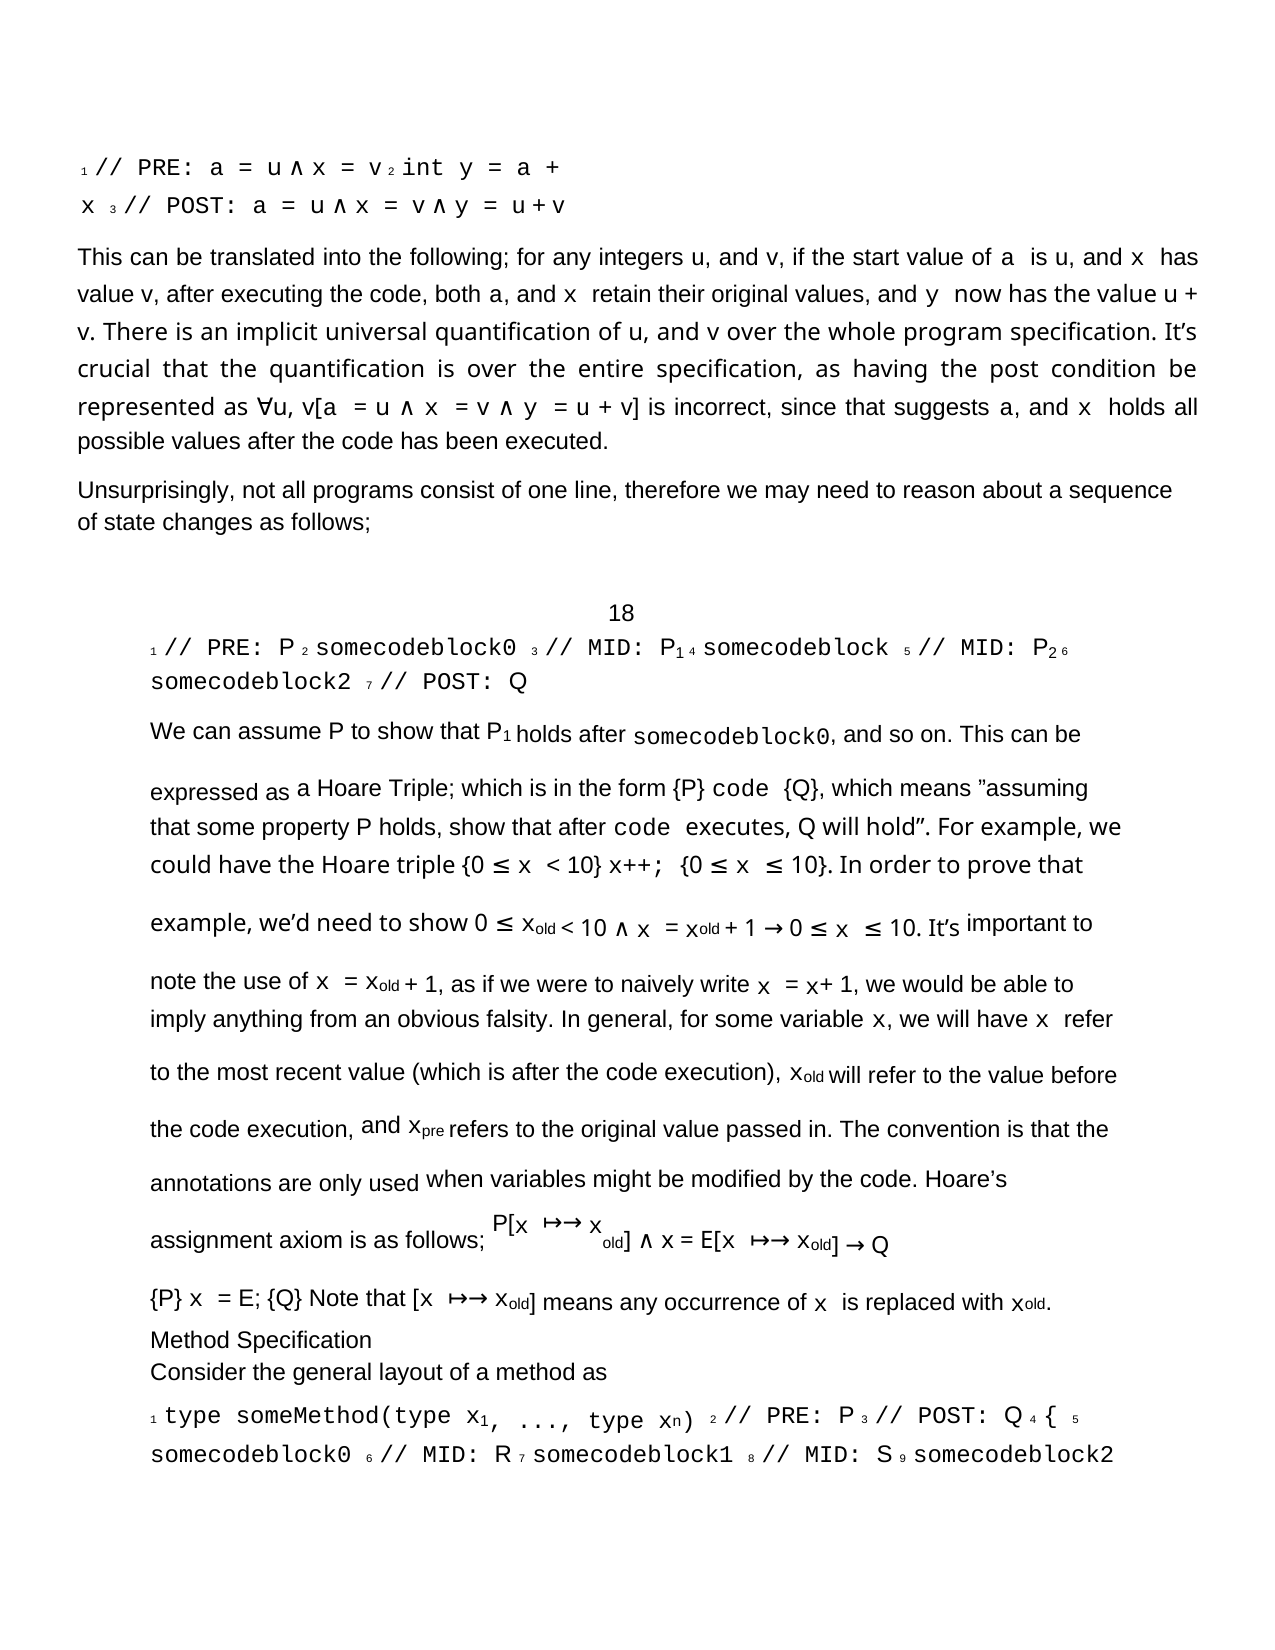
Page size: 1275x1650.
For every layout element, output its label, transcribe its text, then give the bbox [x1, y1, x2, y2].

text 18 [608, 598, 667, 626]
text Consider the general layout of a method as [150, 1358, 1125, 1386]
text 1 // PRE: a = u ∧ x = v 2 int y = a + x 3 // POST: a = u ∧ x = v ∧ y = u + v [81, 150, 580, 220]
text Unsurprisingly, not all programs consist of one line, therefore we may need to reason about a sequence of state changes as follows; [77, 476, 1198, 535]
text 1 // PRE: P 2 somecodeblock0 3 // MID: P1 4 somecodeblock 5 // MID: P2 6 somecodeblock2 7 // POST: Q [150, 630, 1125, 697]
text This can be translated into the following; for any integers u, and v, if the start value of a is u, and x has value v, after executing the code, both a, and x retain their original values, and y now has the value u + v. There is an implicit universal quantification of u, and v over the whole program specification. It’s crucial that the quantification is over the entire specification, as having the post condition be represented as ∀u, v[a = u ∧ x = v ∧ y = u + v] is incorrect, since that suggests a, and x holds all possible values after the code has been executed. [77, 243, 1198, 454]
text {P} x = E; {Q} Note that [x ↦→ xold] means any occurrence of x is replaced with xold. [150, 1268, 1125, 1319]
text We can assume P to show that P1 holds after somecodeblock0, and so on. This can be expressed as a Hoare Triple; which is in the form {P} code {Q}, which means ”assuming that some property P holds, show that after code executes, Q will hold”. For example, we could have the Hoare triple {0 ≤ x < 10} x++; {0 ≤ x ≤ 10}. In order to prove that example, we’d need to show 0 ≤ xold < 10 ∧ x = xold + 1 → 0 ≤ x ≤ 10. It’s important to note the use of x = xold + 1, as if we were to naively write x = x+ 1, we would be able to imply anything from an obvious falsity. In general, for some variable x, we will have x refer to the most recent value (which is after the code execution), xold will refer to the value before the code execution, and xpre refers to the original value passed in. The convention is that the annotations are only used when variables might be modified by the code. Hoare’s assignment axiom is as follows; P[x ↦→ xold] ∧ x = E[x ↦→ xold] → Q [150, 701, 1125, 1260]
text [150, 1390, 1125, 1469]
text Method Specification [150, 1326, 1125, 1354]
